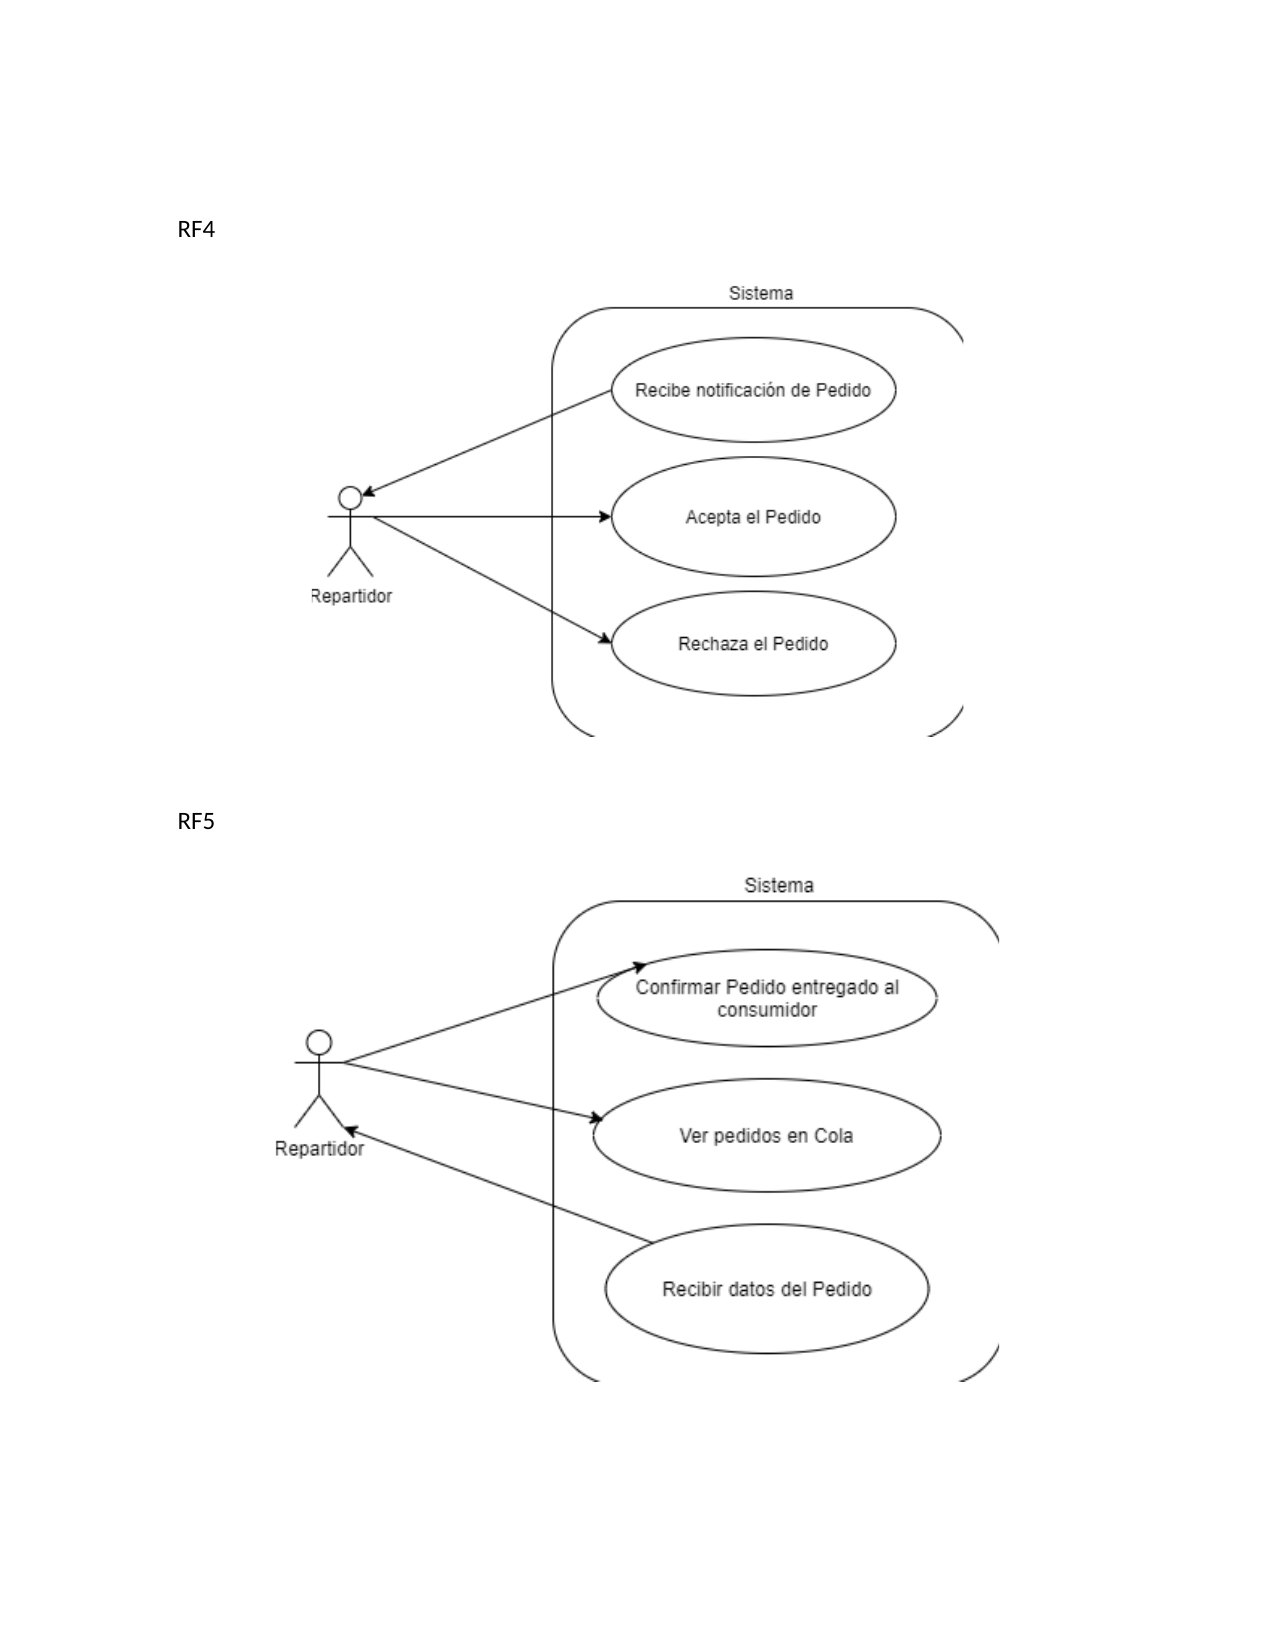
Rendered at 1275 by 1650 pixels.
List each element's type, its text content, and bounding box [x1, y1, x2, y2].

picture [311, 279, 964, 737]
text RF4 [177, 213, 1098, 244]
text RF5 [177, 805, 1098, 836]
picture [275, 870, 1000, 1382]
